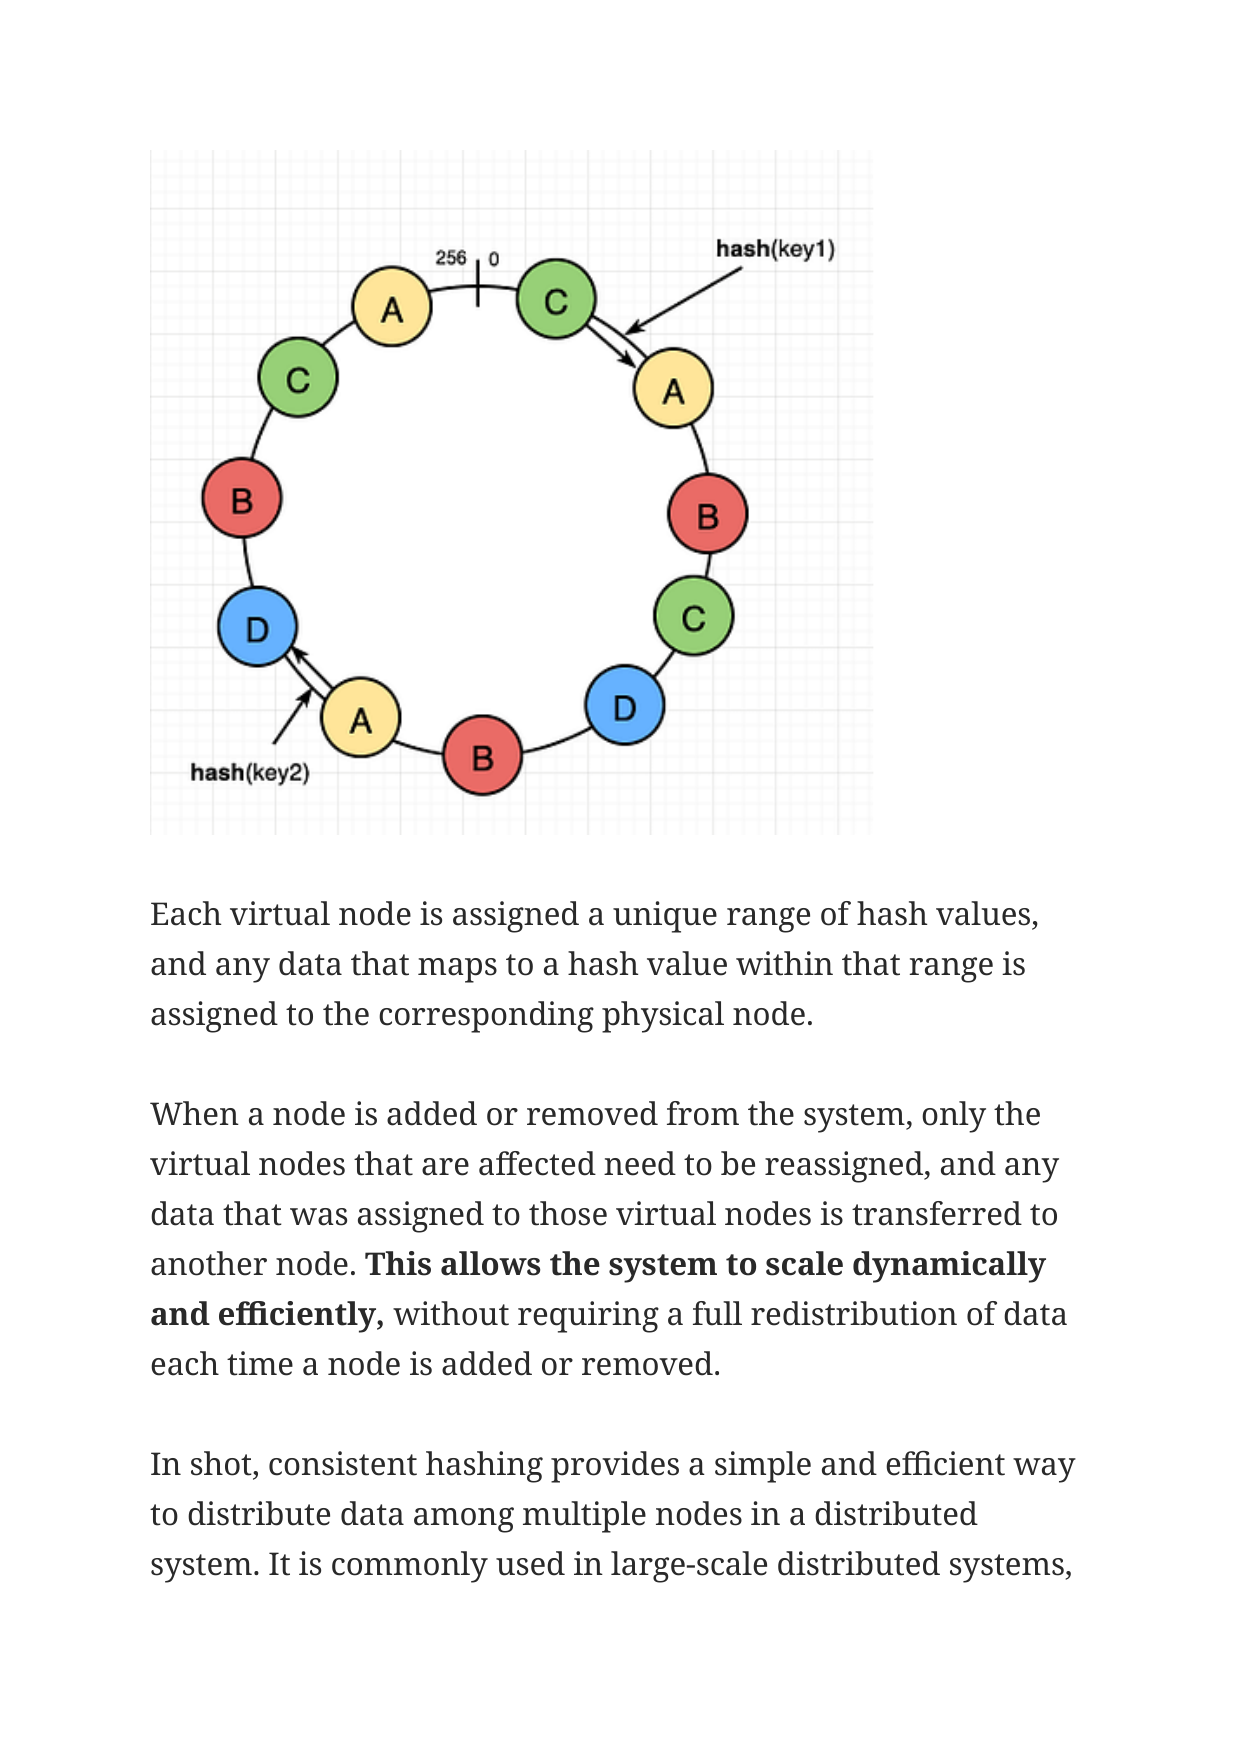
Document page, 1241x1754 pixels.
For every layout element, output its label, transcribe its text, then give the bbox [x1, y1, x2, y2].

text When a node is added or removed from the system, only the virtual nodes that are affected need to be reassigned, and any data that was assigned to those virtual nodes is transferred to another node. This allows the system to scale dynamically and efficiently, without requiring a full redistribution of data each time a node is added or removed. [150, 1084, 1090, 1384]
text Each virtual node is assigned a unique range of hash values, and any data that maps to a hash value within that range is assigned to the corresponding physical node. [150, 884, 1090, 1034]
picture [150, 150, 874, 835]
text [150, 1434, 1090, 1584]
